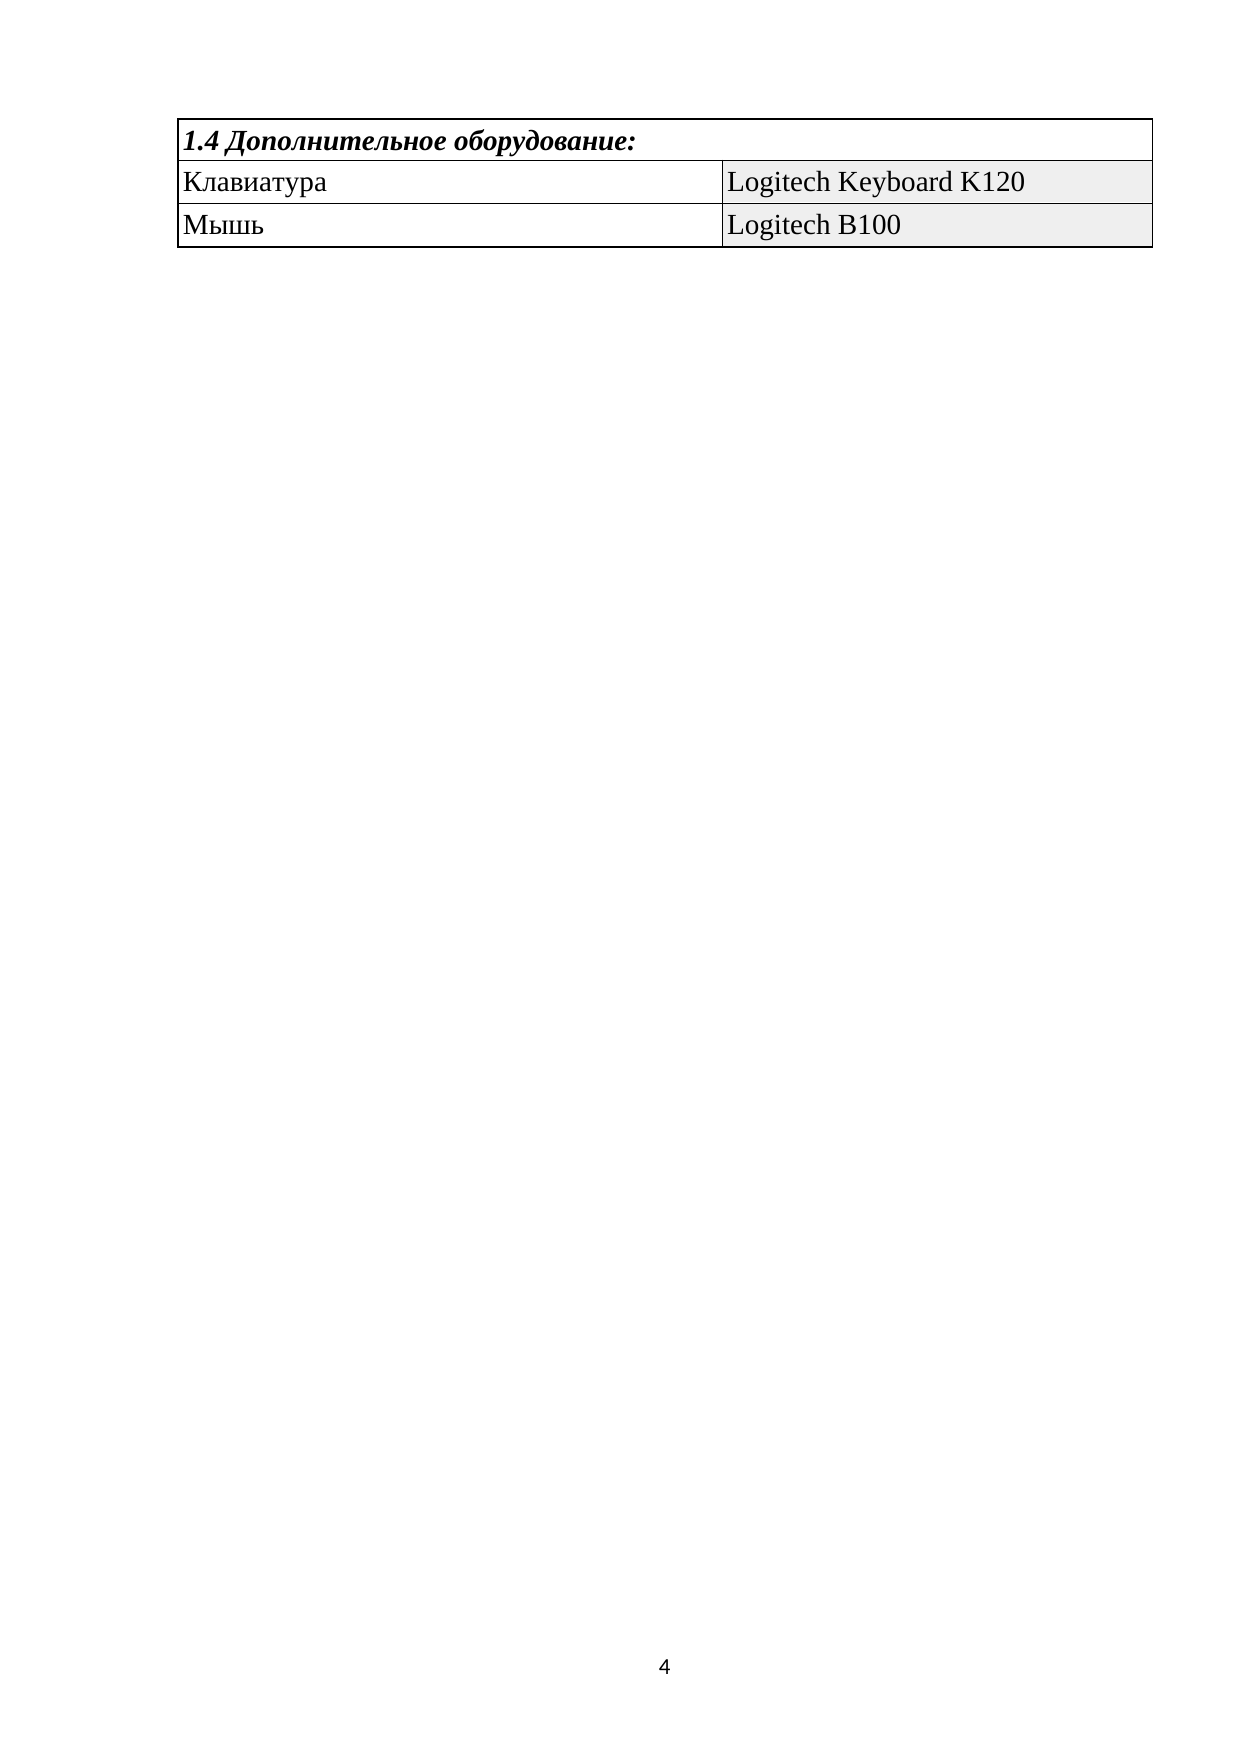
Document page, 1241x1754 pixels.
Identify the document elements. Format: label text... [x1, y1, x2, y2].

table_cell Клавиатура [179, 161, 722, 202]
table_cell Logitech B100 [723, 204, 1152, 246]
table_cell 1.4 Дополнительное оборудование: [179, 120, 1152, 159]
table_cell Logitech Keyboard K120 [723, 161, 1152, 202]
table_cell Мышь [179, 204, 722, 246]
